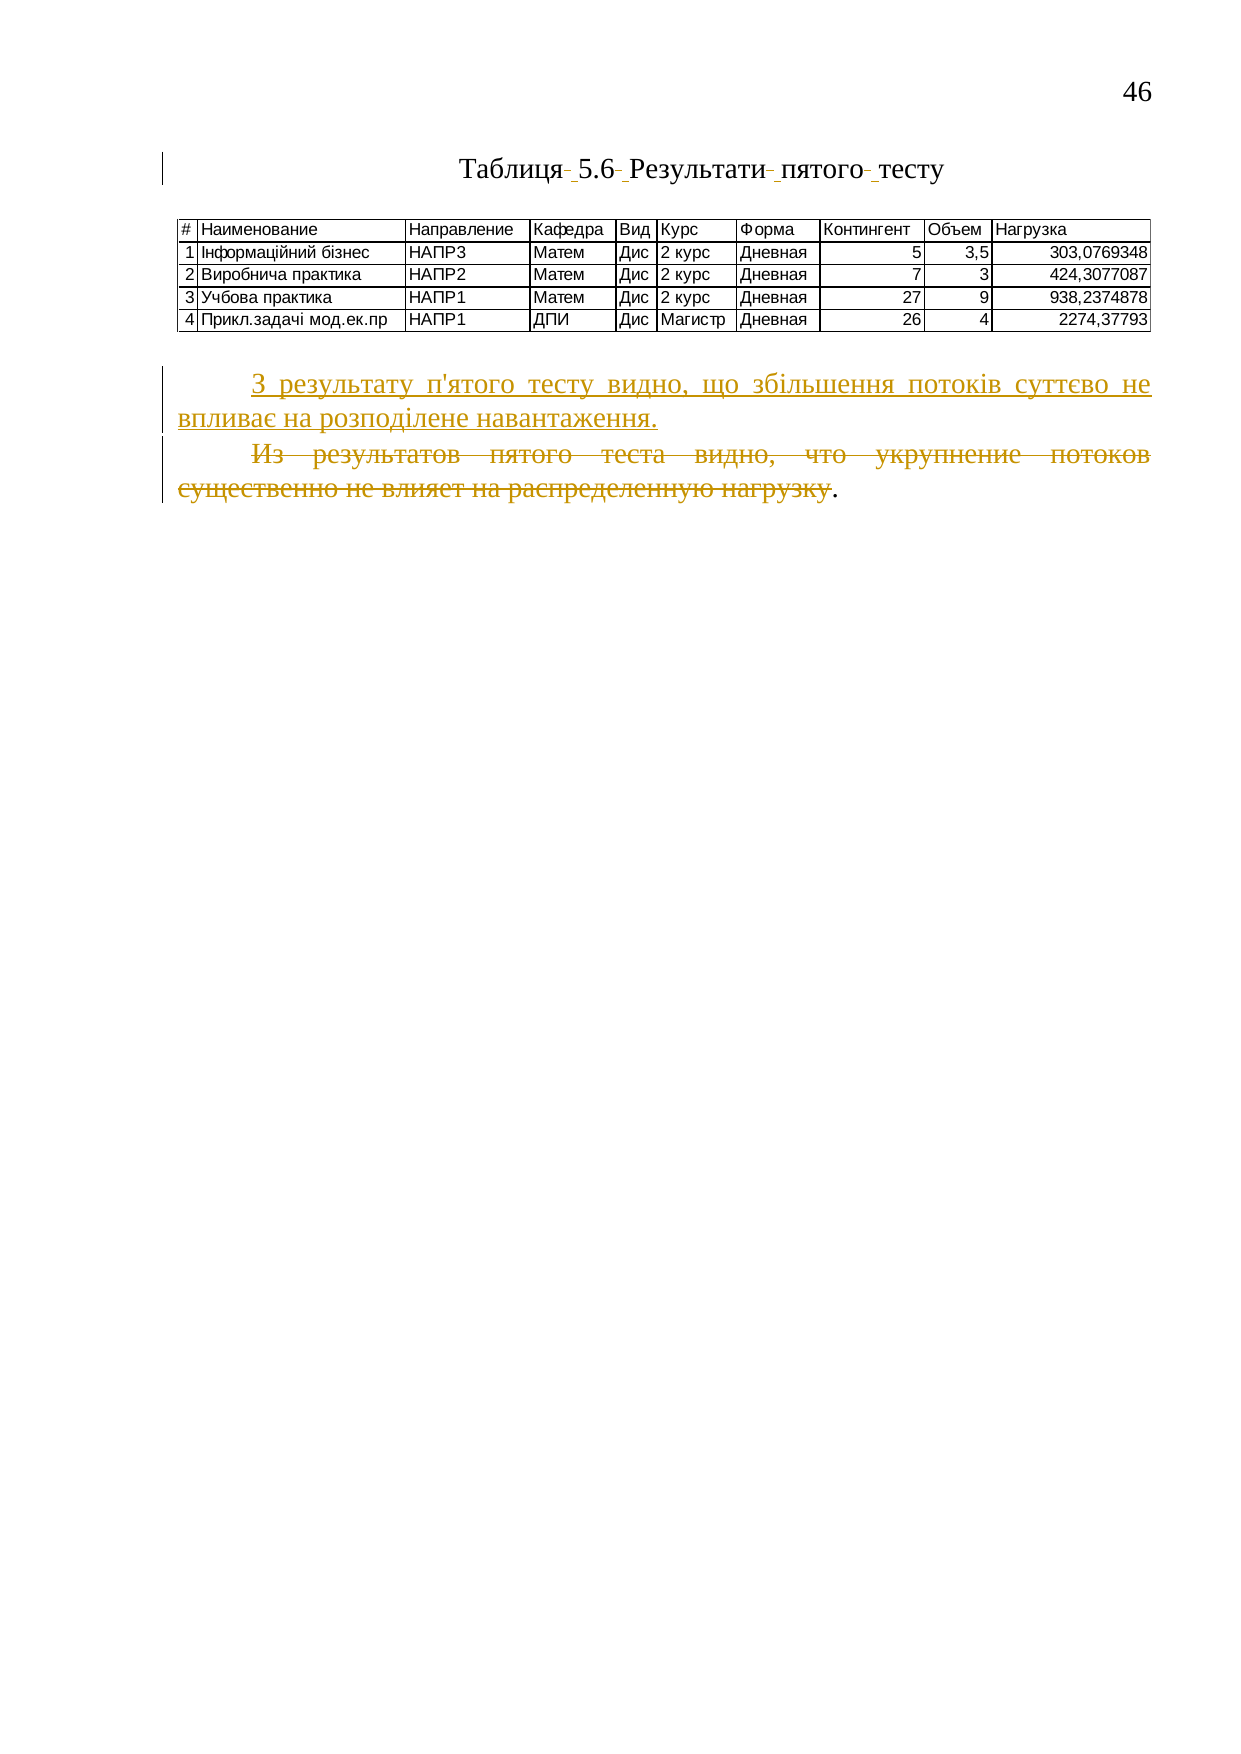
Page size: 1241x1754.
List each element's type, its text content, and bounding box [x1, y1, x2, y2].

text . [177, 436, 1152, 503]
text Таблиця5.6Результатипятоготесту [177, 152, 1152, 185]
